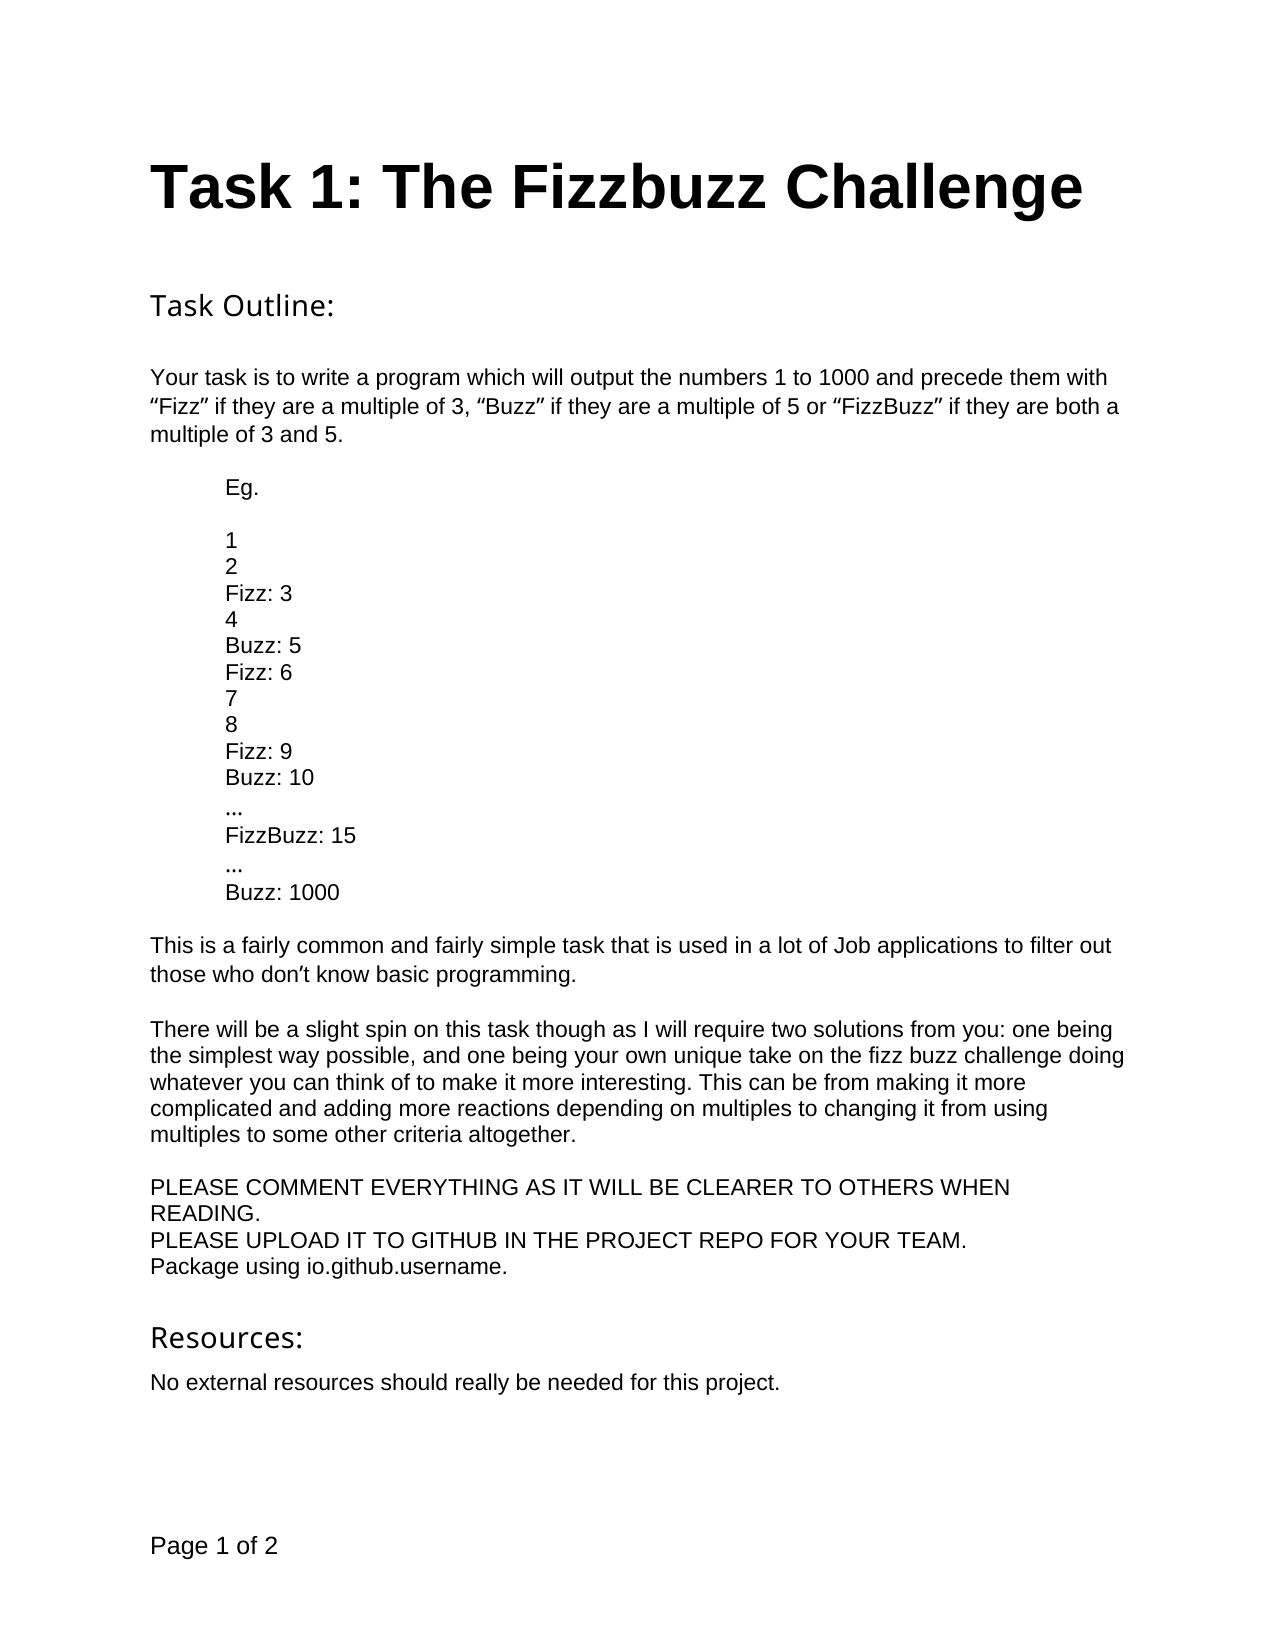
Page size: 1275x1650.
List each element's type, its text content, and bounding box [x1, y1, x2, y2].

subtitle Resources: [150, 1317, 1125, 1357]
text 4 [150, 606, 1125, 632]
text 2 [150, 553, 1125, 579]
text Buzz: 5 [150, 632, 1125, 659]
text Fizz: 3 [150, 579, 1125, 606]
text PLEASE COMMENT EVERYTHING AS IT WILL BE CLEARER TO OTHERS WHEN READING. [150, 1174, 1125, 1227]
text PLEASE UPLOAD IT TO GITHUB IN THE PROJECT REPO FOR YOUR TEAM. [150, 1227, 1125, 1253]
text 1 [150, 527, 1125, 553]
text There will be a slight spin on this task though as I will require two solutions from you: one being the simplest way possible, and one being your own unique take on the fizz buzz challenge doing whatever you can think of to make it more interesting. This can be from making it more complicated and adding more reactions depending on multiples to changing it from using multiples to some other criteria altogether. [150, 1016, 1125, 1148]
text This is a fairly common and fairly simple task that is used in a lot of Job applications to filter out those who don’t know basic programming. [150, 932, 1125, 989]
text No external resources should really be needed for this project. [150, 1369, 1125, 1395]
text Buzz: 1000 [150, 879, 1125, 906]
text FizzBuzz: 15 [150, 822, 1125, 848]
text Fizz: 6 [150, 659, 1125, 685]
text … [150, 790, 1125, 822]
subtitle Task Outline: [150, 286, 1125, 325]
text 7 [150, 685, 1125, 711]
text Package using io.github.username. [150, 1253, 1125, 1279]
text … [150, 848, 1125, 879]
text 8 [150, 711, 1125, 738]
text Buzz: 10 [150, 764, 1125, 790]
text Fizz: 9 [150, 738, 1125, 764]
text Your task is to write a program which will output the numbers 1 to 1000 and precede them with “Fizz” if they are a multiple of 3, “Buzz” if they are a multiple of 5 or “FizzBuzz” if they are both a multiple of 3 and 5. [150, 364, 1125, 448]
title Task 1: The Fizzbuzz Challenge [150, 150, 1125, 222]
text Eg. [150, 474, 1125, 501]
